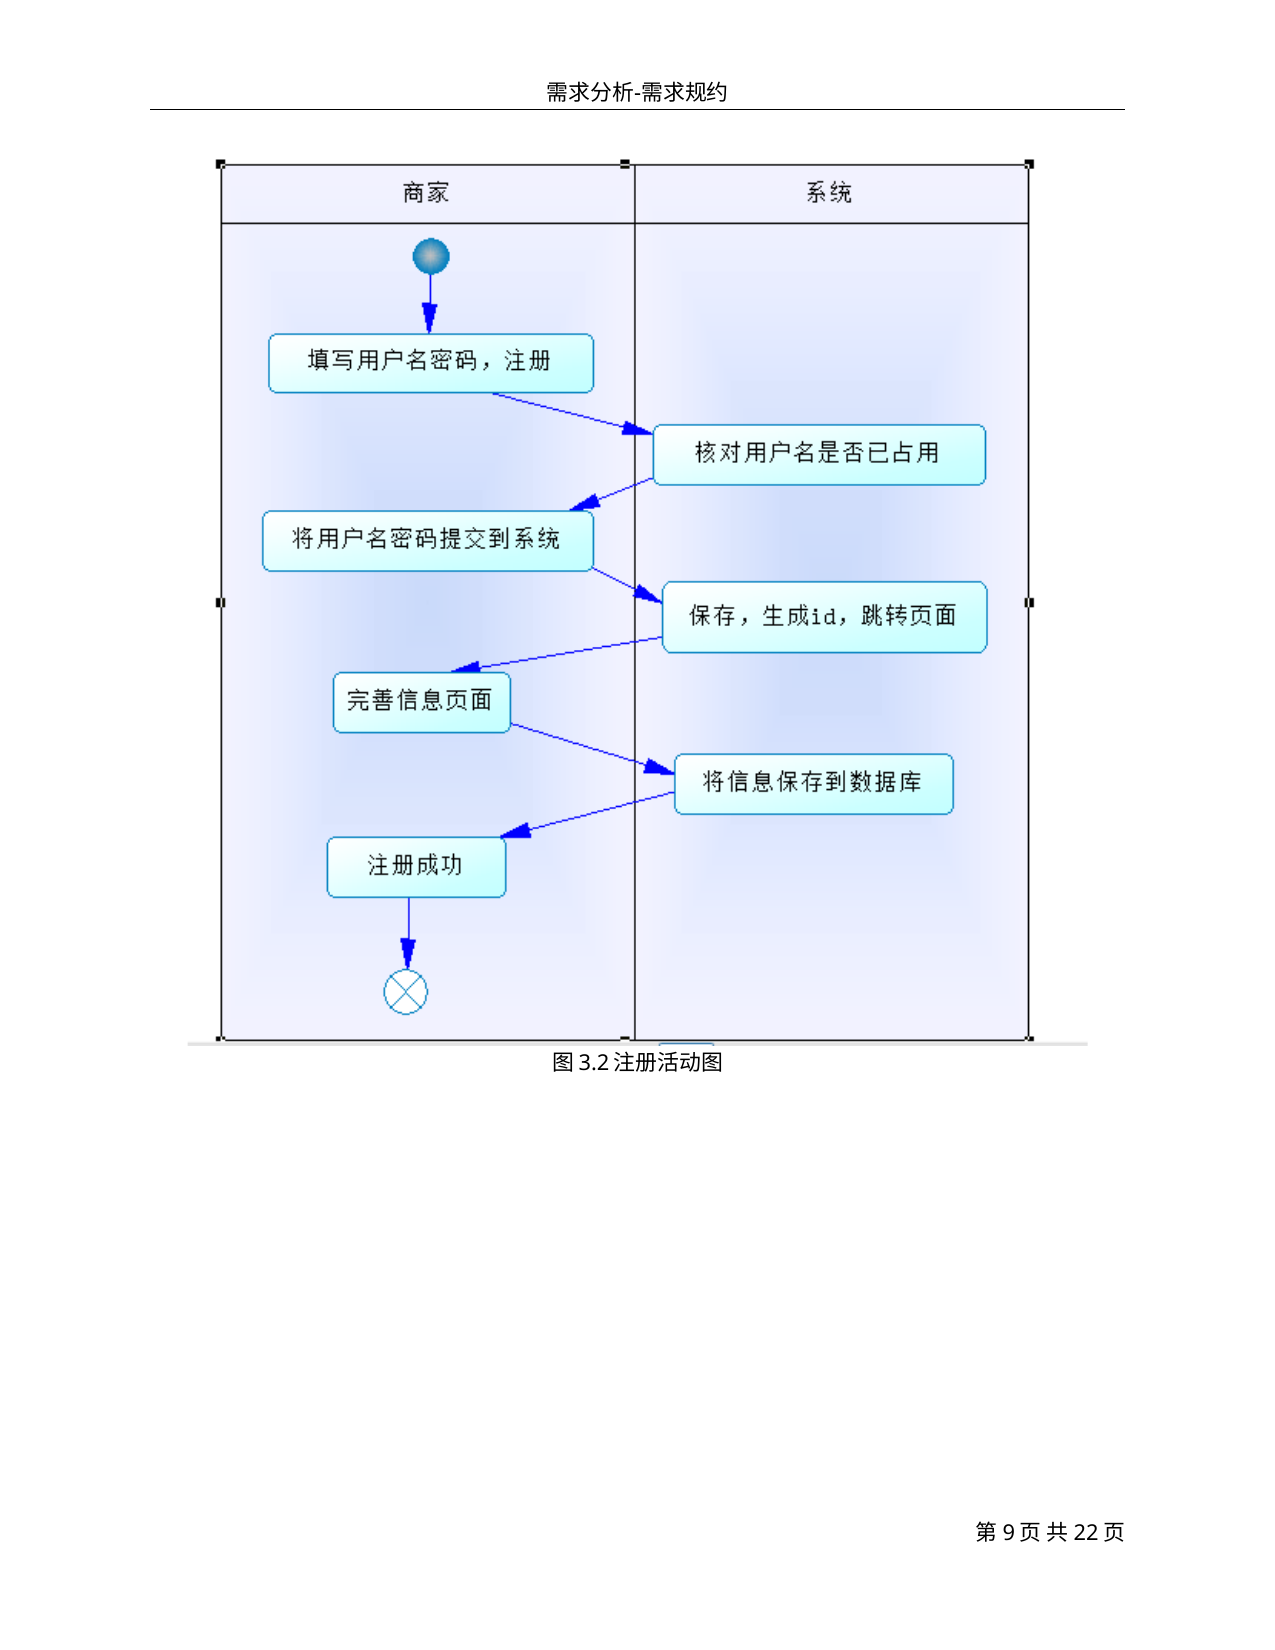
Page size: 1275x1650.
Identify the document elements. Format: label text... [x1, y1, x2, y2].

text 图3.2注册活动图 [150, 1045, 1125, 1077]
picture [187, 150, 1088, 1046]
